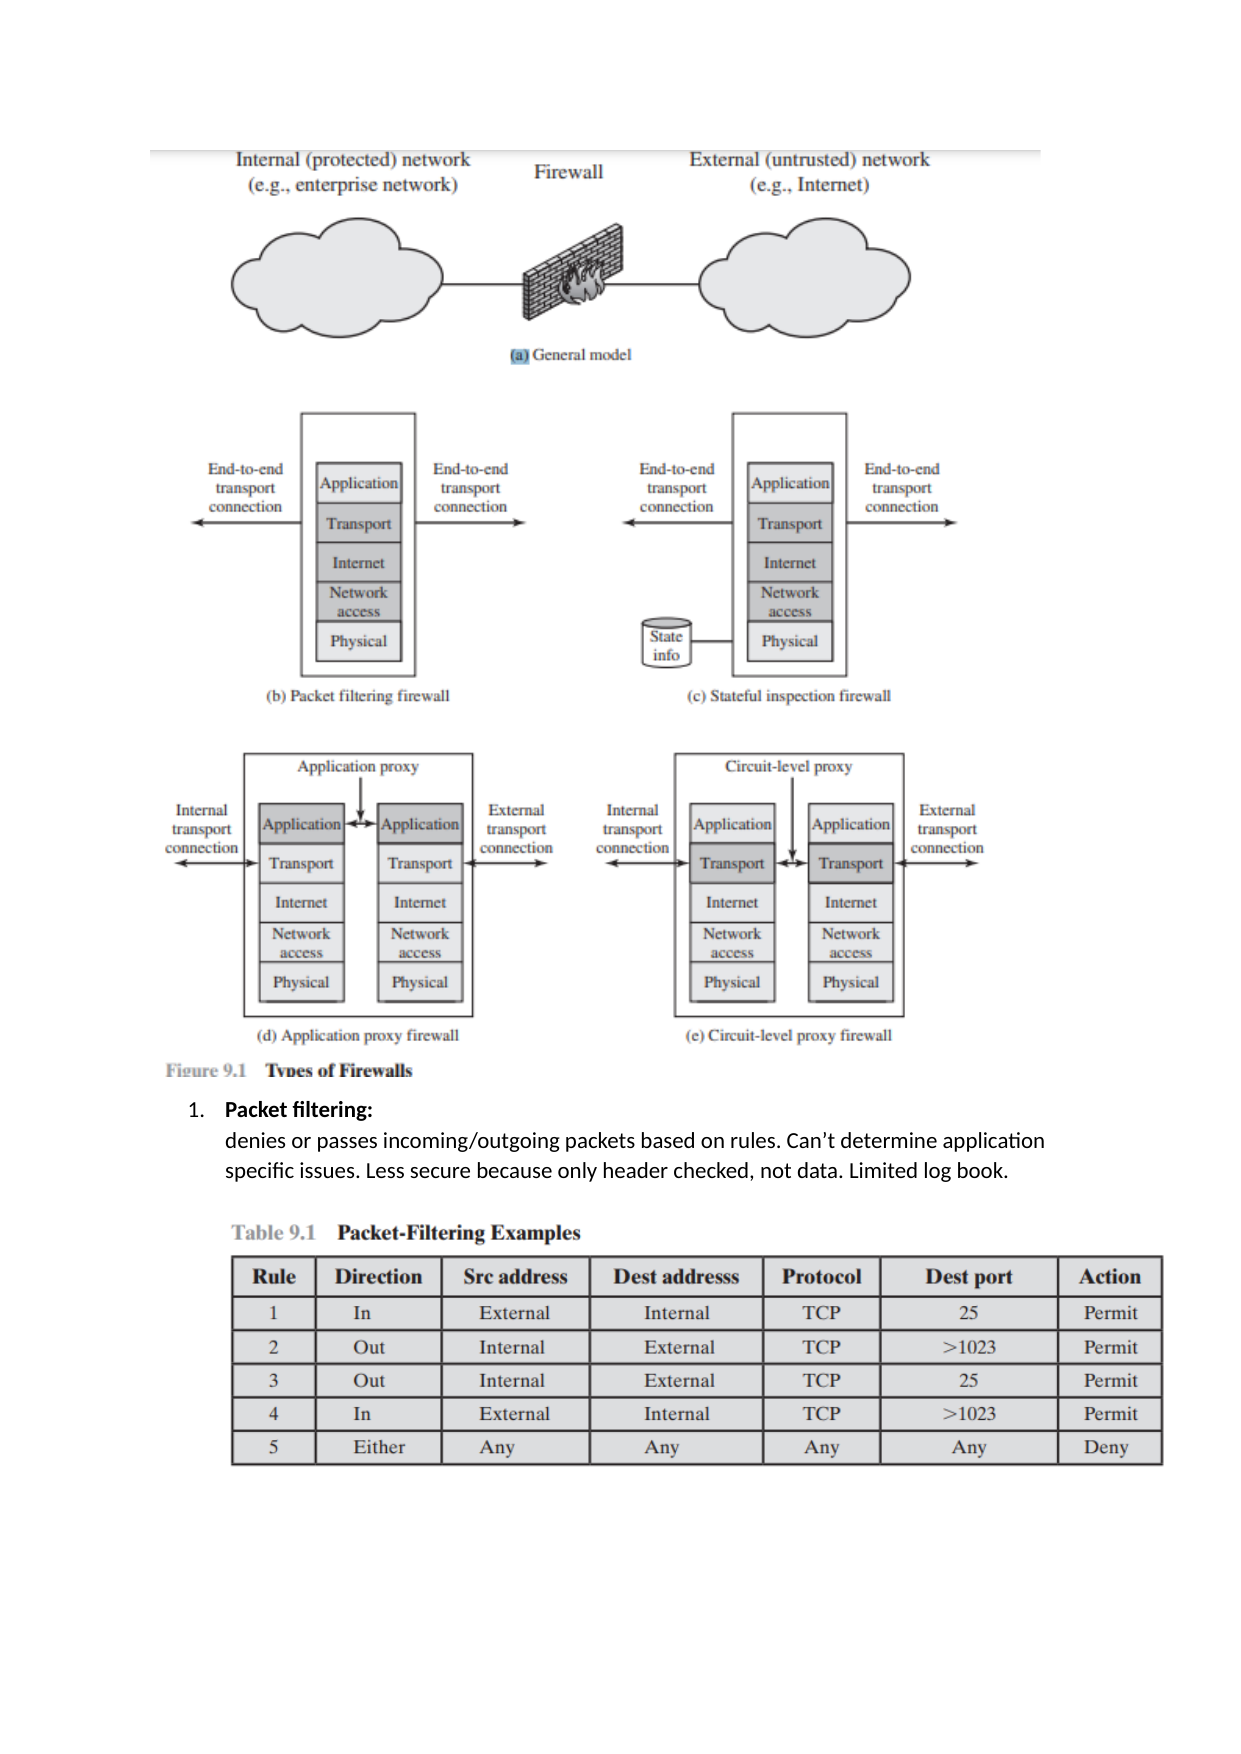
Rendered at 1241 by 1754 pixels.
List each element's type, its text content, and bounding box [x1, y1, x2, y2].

picture [150, 150, 1041, 1077]
picture [225, 1216, 1166, 1470]
